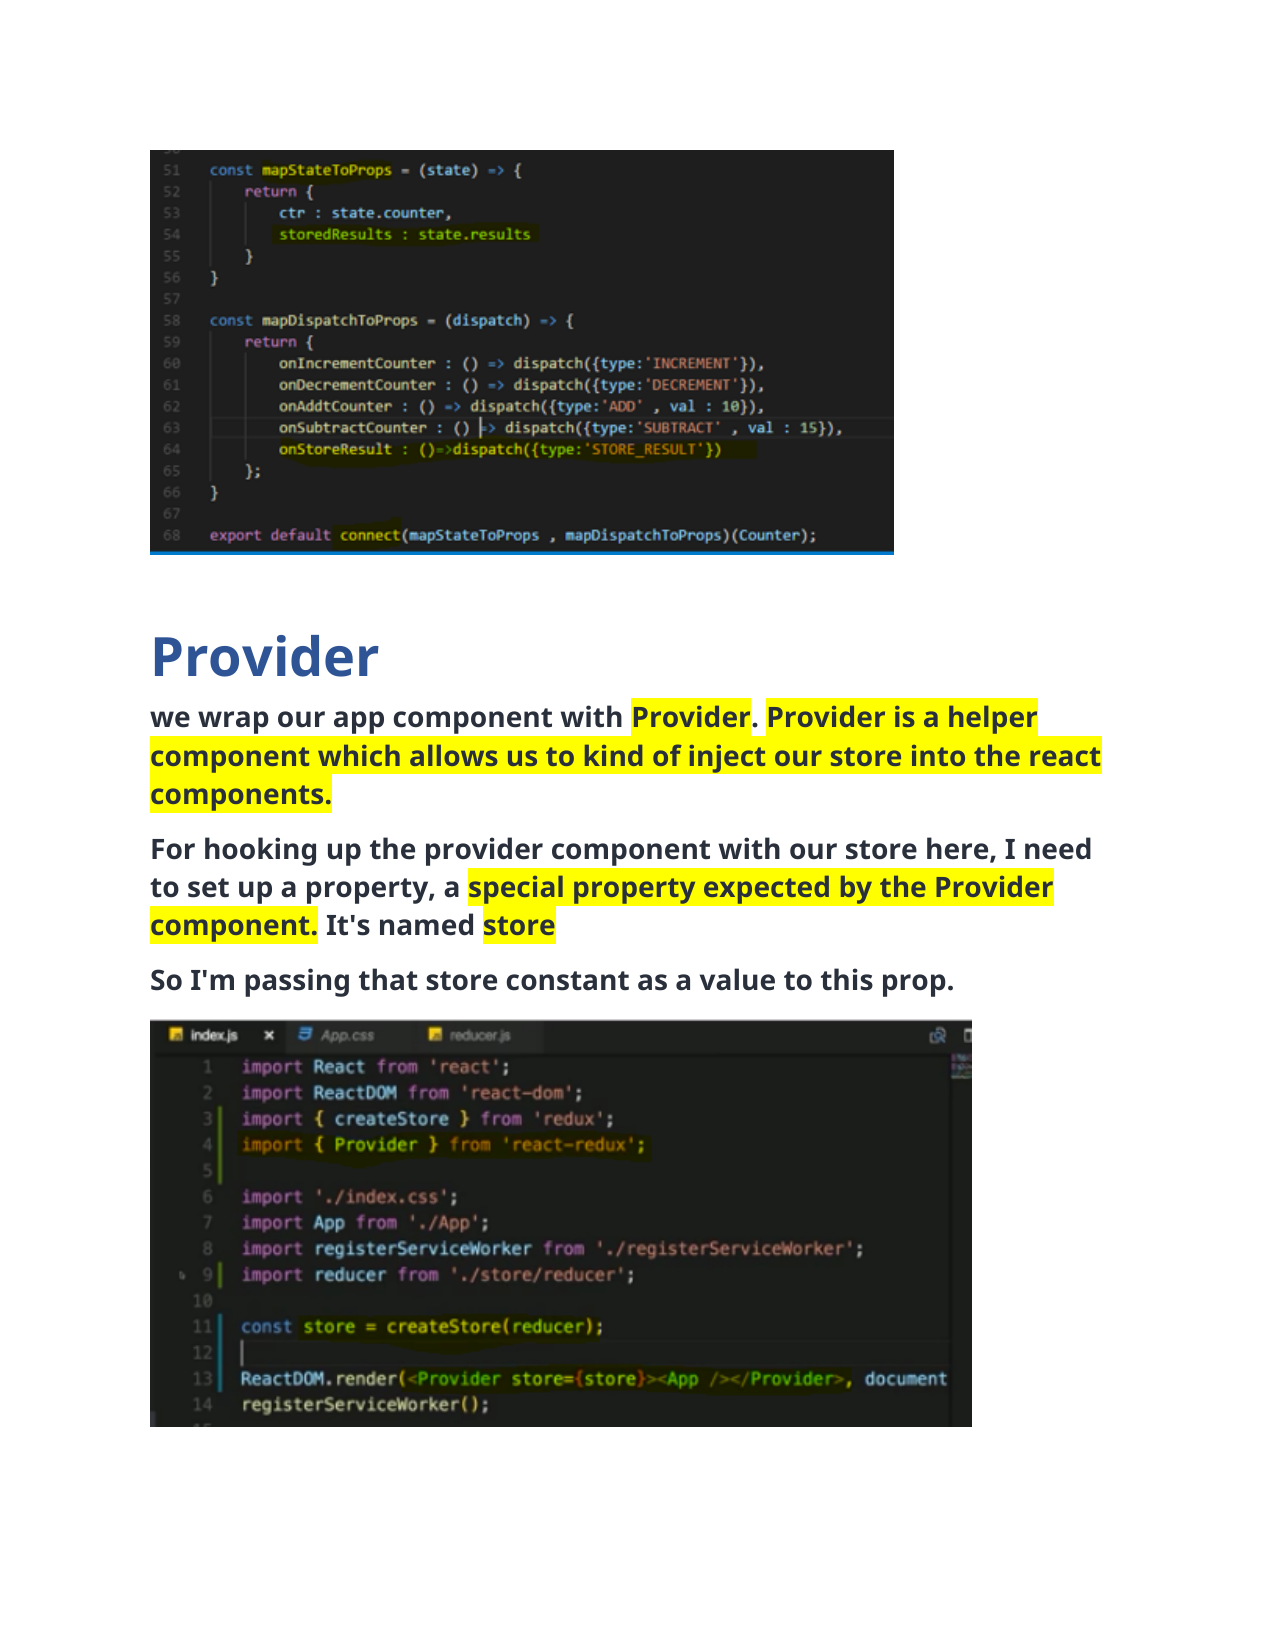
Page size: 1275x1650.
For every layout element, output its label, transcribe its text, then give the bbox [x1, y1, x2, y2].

picture [150, 1018, 972, 1427]
picture [150, 150, 894, 555]
text For hooking up the provider component with our store here, I need to set up a property, a special property expected by the Provider component. It's named store [150, 829, 1125, 944]
text we wrap our app component with Provider. Provider is a helper component which allows us to kind of inject our store into the react components. [332, 698, 1125, 813]
text So I'm passing that store constant as a value to this prop. [150, 961, 1125, 999]
subtitle Provider [150, 618, 1125, 692]
text we wrap our app component with Provider. Provider is a helper component which allows us to kind of inject our store into the react components. [150, 698, 631, 736]
